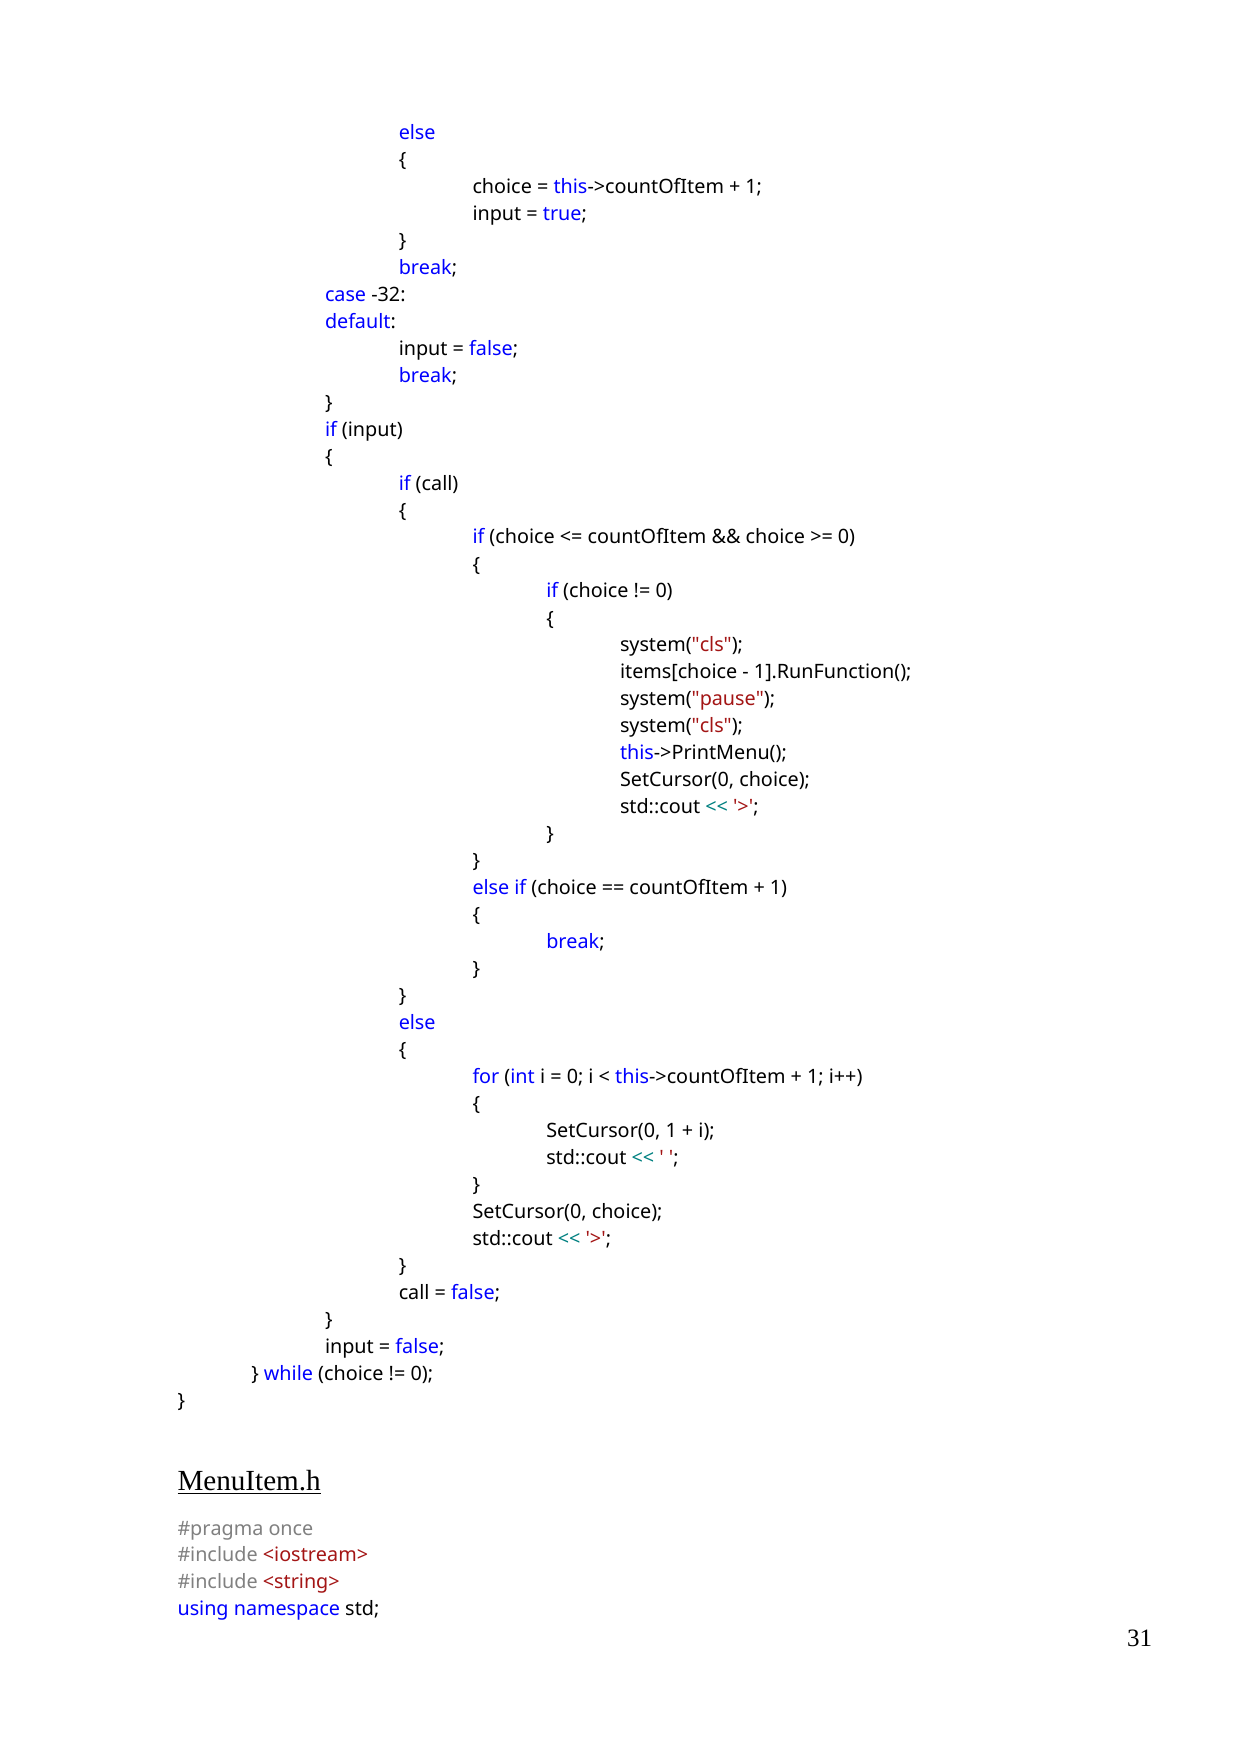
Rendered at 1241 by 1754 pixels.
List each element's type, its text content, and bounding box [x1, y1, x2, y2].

text break; [177, 361, 1152, 388]
text std::cout << '>'; [177, 1224, 1152, 1251]
text input = false; [177, 334, 1152, 361]
text #pragma once [177, 1514, 1152, 1541]
text { [177, 901, 1152, 927]
text { [177, 1035, 1152, 1062]
text else if (choice == countOfItem + 1) [177, 873, 1152, 901]
text { [177, 442, 1152, 469]
text else [177, 118, 1152, 145]
text SetCursor(0, choice); [177, 766, 1152, 793]
text } [177, 1170, 1152, 1197]
text } [177, 819, 1152, 847]
text { [177, 496, 1152, 523]
text call = false; [177, 1278, 1152, 1305]
text case -32: [177, 280, 1152, 307]
text items[choice - 1].RunFunction(); [177, 658, 1152, 685]
text input = true; [177, 199, 1152, 226]
text } [177, 226, 1152, 253]
text { [177, 604, 1152, 631]
text if (choice <= countOfItem && choice >= 0) [177, 523, 1152, 550]
text break; [177, 927, 1152, 954]
text system("cls"); [177, 631, 1152, 658]
text std::cout << ' '; [177, 1143, 1152, 1170]
text break; [177, 253, 1152, 280]
text } [177, 847, 1152, 873]
text for (int i = 0; i < this->countOfItem + 1; i++) [177, 1062, 1152, 1089]
text MenuItem.h [177, 1463, 1152, 1497]
text if (choice != 0) [177, 577, 1152, 604]
text SetCursor(0, 1 + i); [177, 1116, 1152, 1143]
text choice = this->countOfItem + 1; [177, 172, 1152, 199]
text if (input) [177, 415, 1152, 442]
text system("cls"); [177, 712, 1152, 739]
text } [177, 388, 1152, 415]
text default: [177, 307, 1152, 334]
text input = false; [177, 1332, 1152, 1359]
text SetCursor(0, choice); [177, 1197, 1152, 1224]
text #include <string> [177, 1568, 1152, 1595]
text #include <iostream> [177, 1541, 1152, 1568]
text } while (choice != 0); [177, 1359, 1152, 1386]
text this->PrintMenu(); [177, 739, 1152, 766]
text else [177, 1008, 1152, 1035]
text } [177, 981, 1152, 1008]
text system("pause"); [177, 685, 1152, 712]
text } [177, 1251, 1152, 1278]
text { [177, 1089, 1152, 1116]
text { [177, 550, 1152, 577]
text using namespace std; [177, 1595, 1152, 1622]
text } [177, 1305, 1152, 1332]
text if (call) [177, 469, 1152, 496]
text std::cout << '>'; [177, 793, 1152, 819]
text { [177, 145, 1152, 172]
text } [177, 954, 1152, 981]
text } [177, 1386, 1152, 1413]
